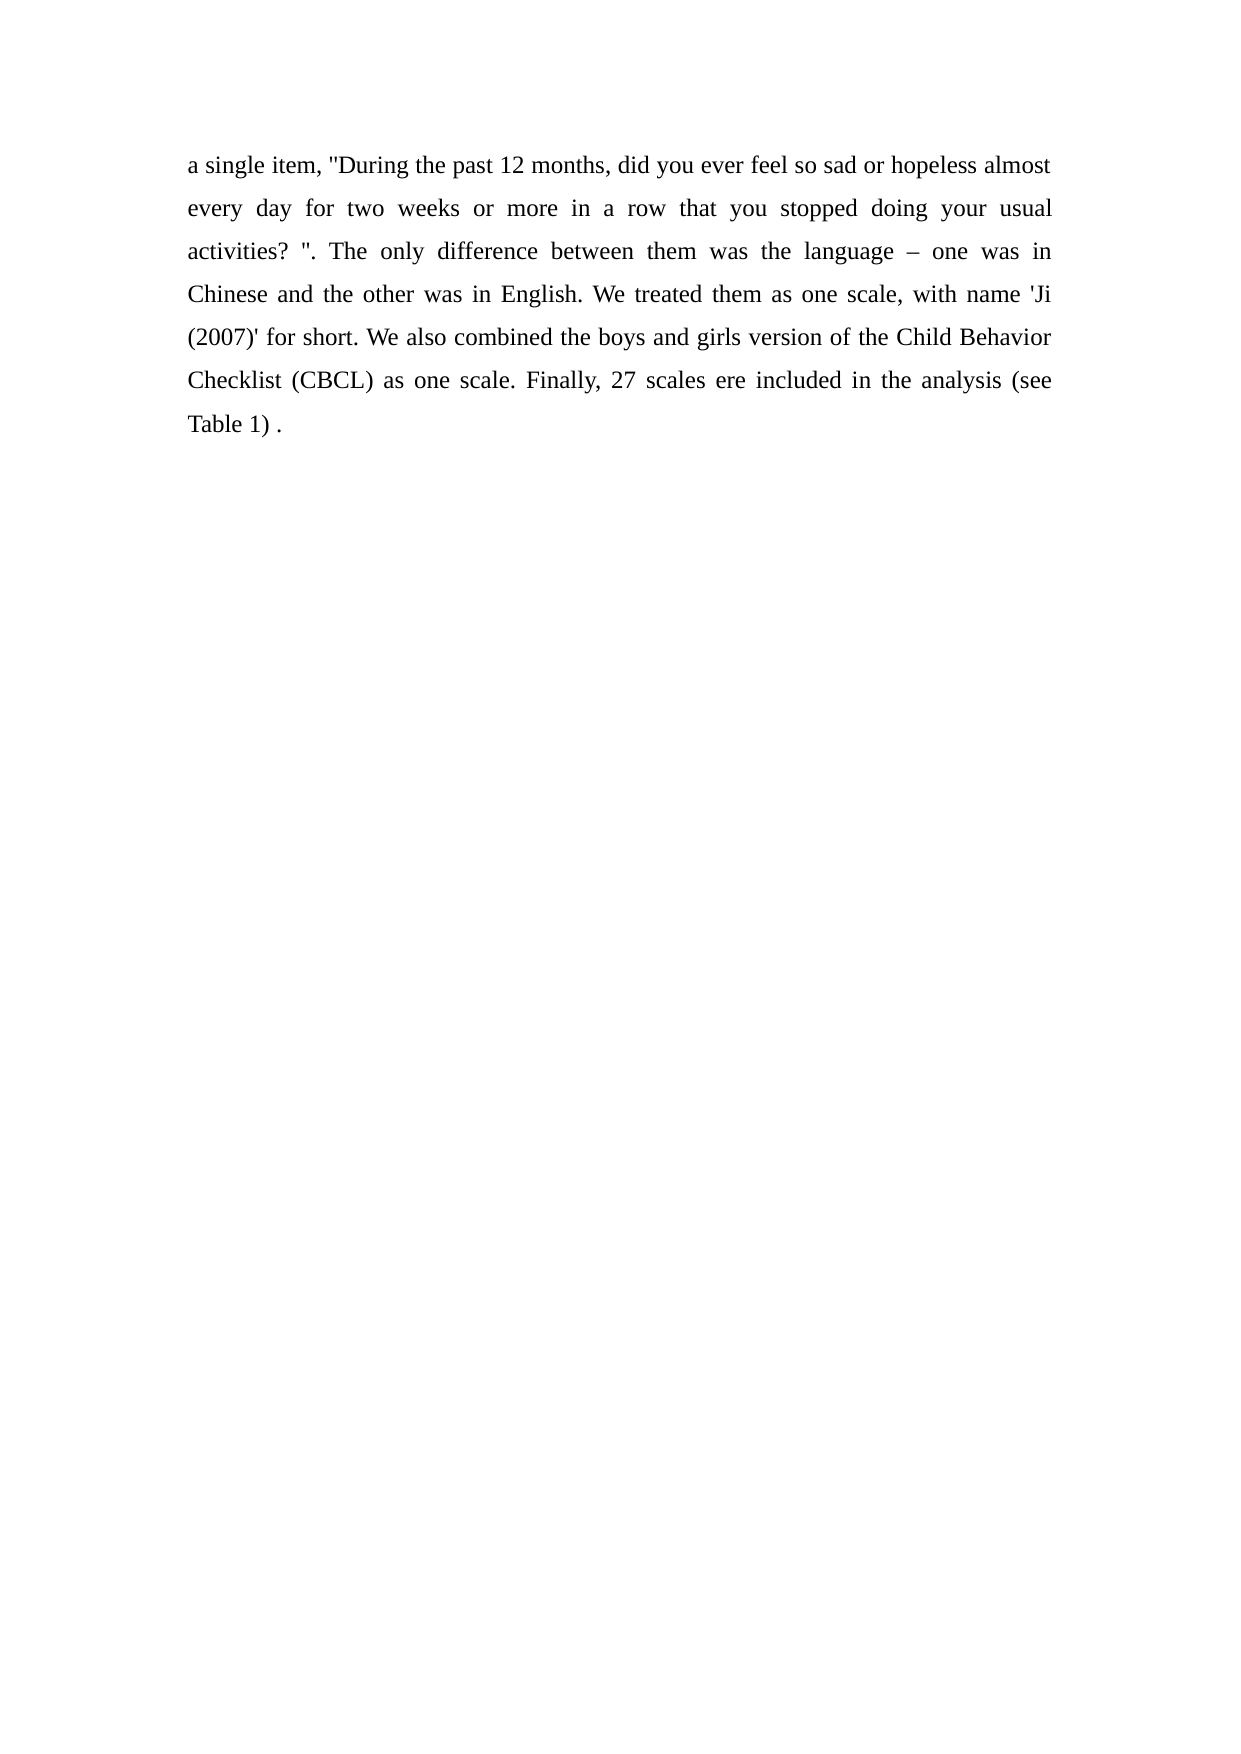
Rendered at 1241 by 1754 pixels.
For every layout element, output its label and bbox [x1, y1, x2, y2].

text [187, 150, 1053, 437]
